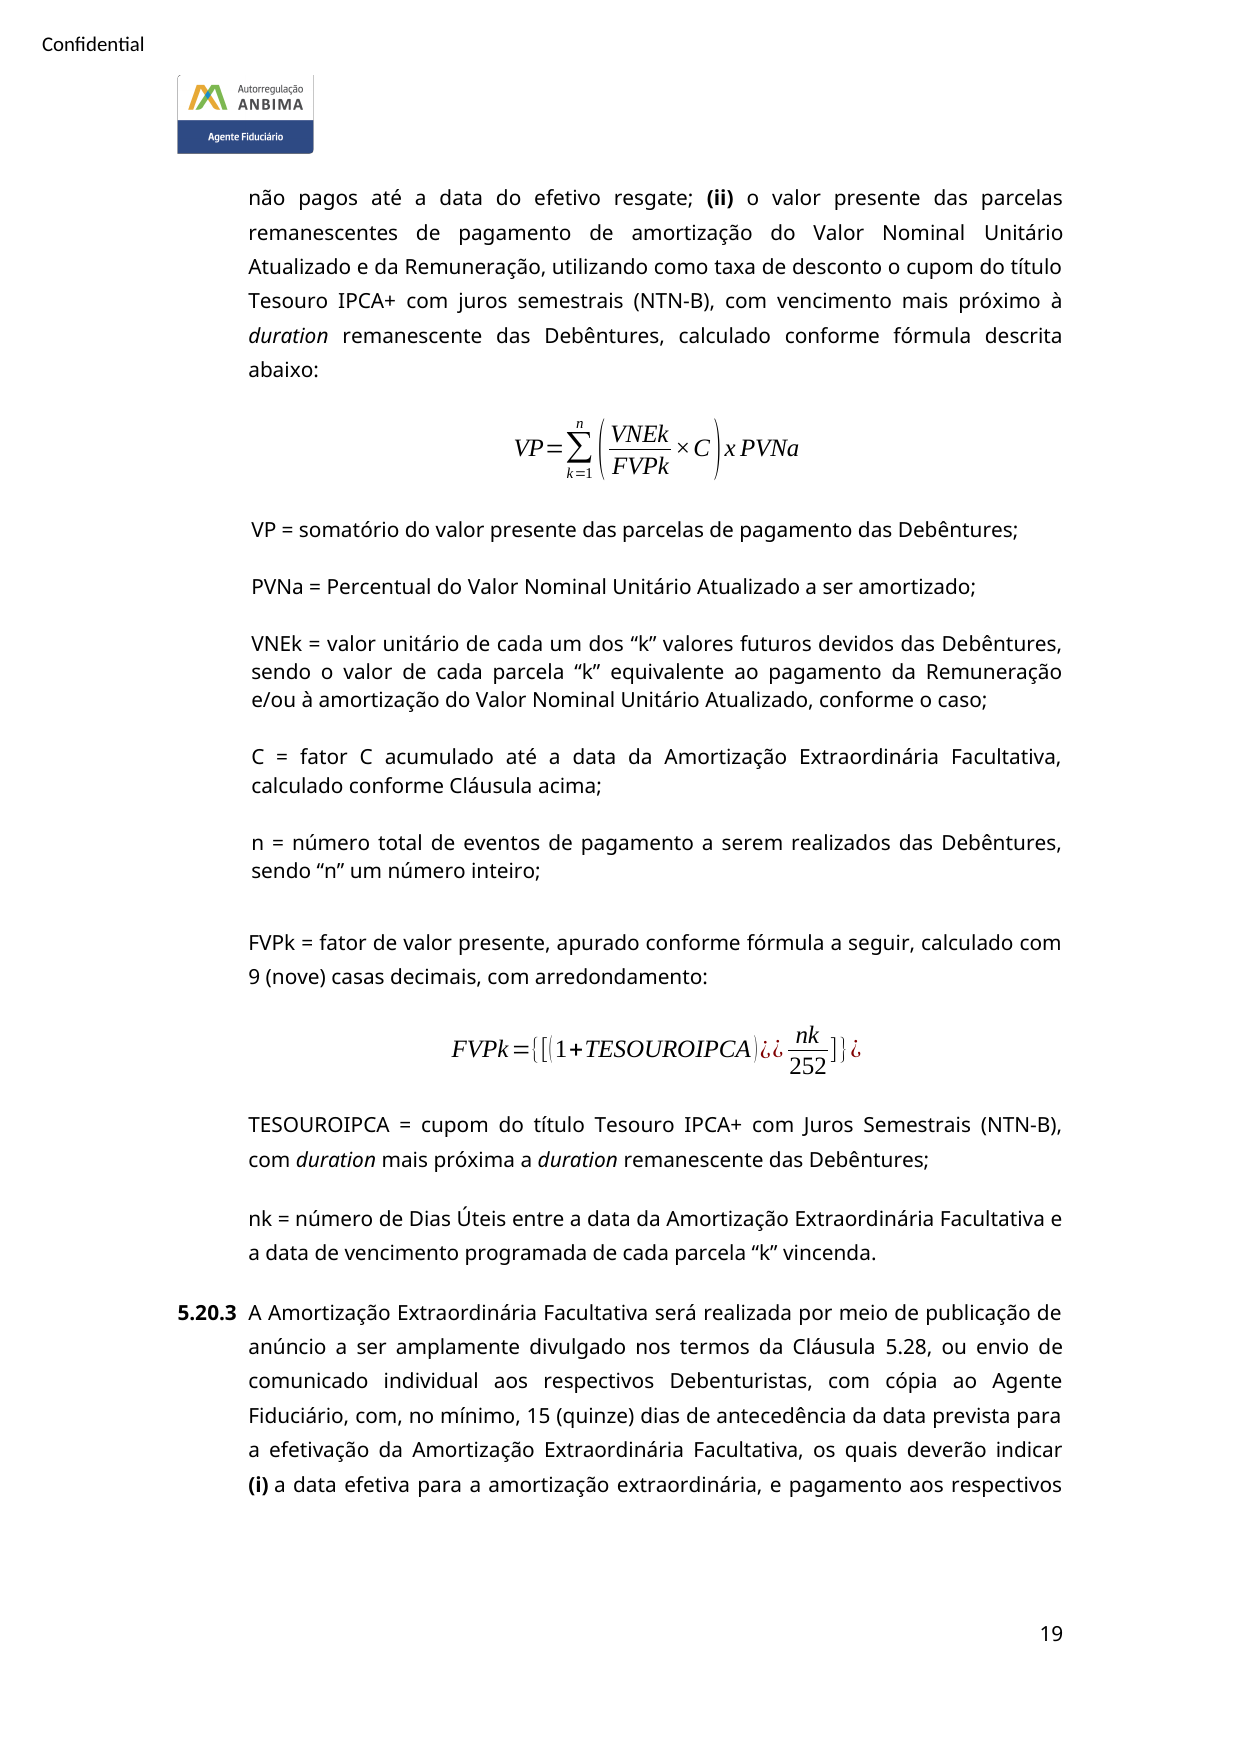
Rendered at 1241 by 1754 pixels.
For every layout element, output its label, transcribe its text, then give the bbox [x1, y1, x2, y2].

list n = número total de eventos de pagamento a serem realizados das Debêntures, sendo “n” um número inteiro; [251, 828, 1063, 885]
list FVPk = fator de valor presente, apurado conforme fórmula a seguir, calculado com 9 (nove) casas decimais, com arredondamento: [248, 928, 1063, 991]
list C = fator C acumulado até a data da Amortização Extraordinária Facultativa, calculado conforme Cláusula 5.15.1 acima; [251, 742, 1063, 799]
picture [177, 75, 314, 154]
list PVNa = Percentual do Valor Nominal Unitário Atualizado a ser amortizado; [251, 572, 1063, 600]
list TESOUROIPCA = cupom do título Tesouro IPCA+ com Juros Semestrais (NTN-B), com duration mais próxima a duration remanescente das Debêntures; [248, 1110, 1063, 1173]
list VP = somatório do valor presente das parcelas de pagamento das Debêntures; [251, 515, 1063, 543]
list nk = número de Dias Úteis entre a data da Amortização Extraordinária Facultativa e a data de vencimento programada de cada parcela “k” vincenda. [248, 1204, 1063, 1267]
list VNEk = valor unitário de cada um dos “k” valores futuros devidos das Debêntures, sendo o valor de cada parcela “k” equivalente ao pagamento da Remuneração e/ou à amortização do Valor Nominal Unitário Atualizado, conforme o caso; [251, 629, 1063, 714]
